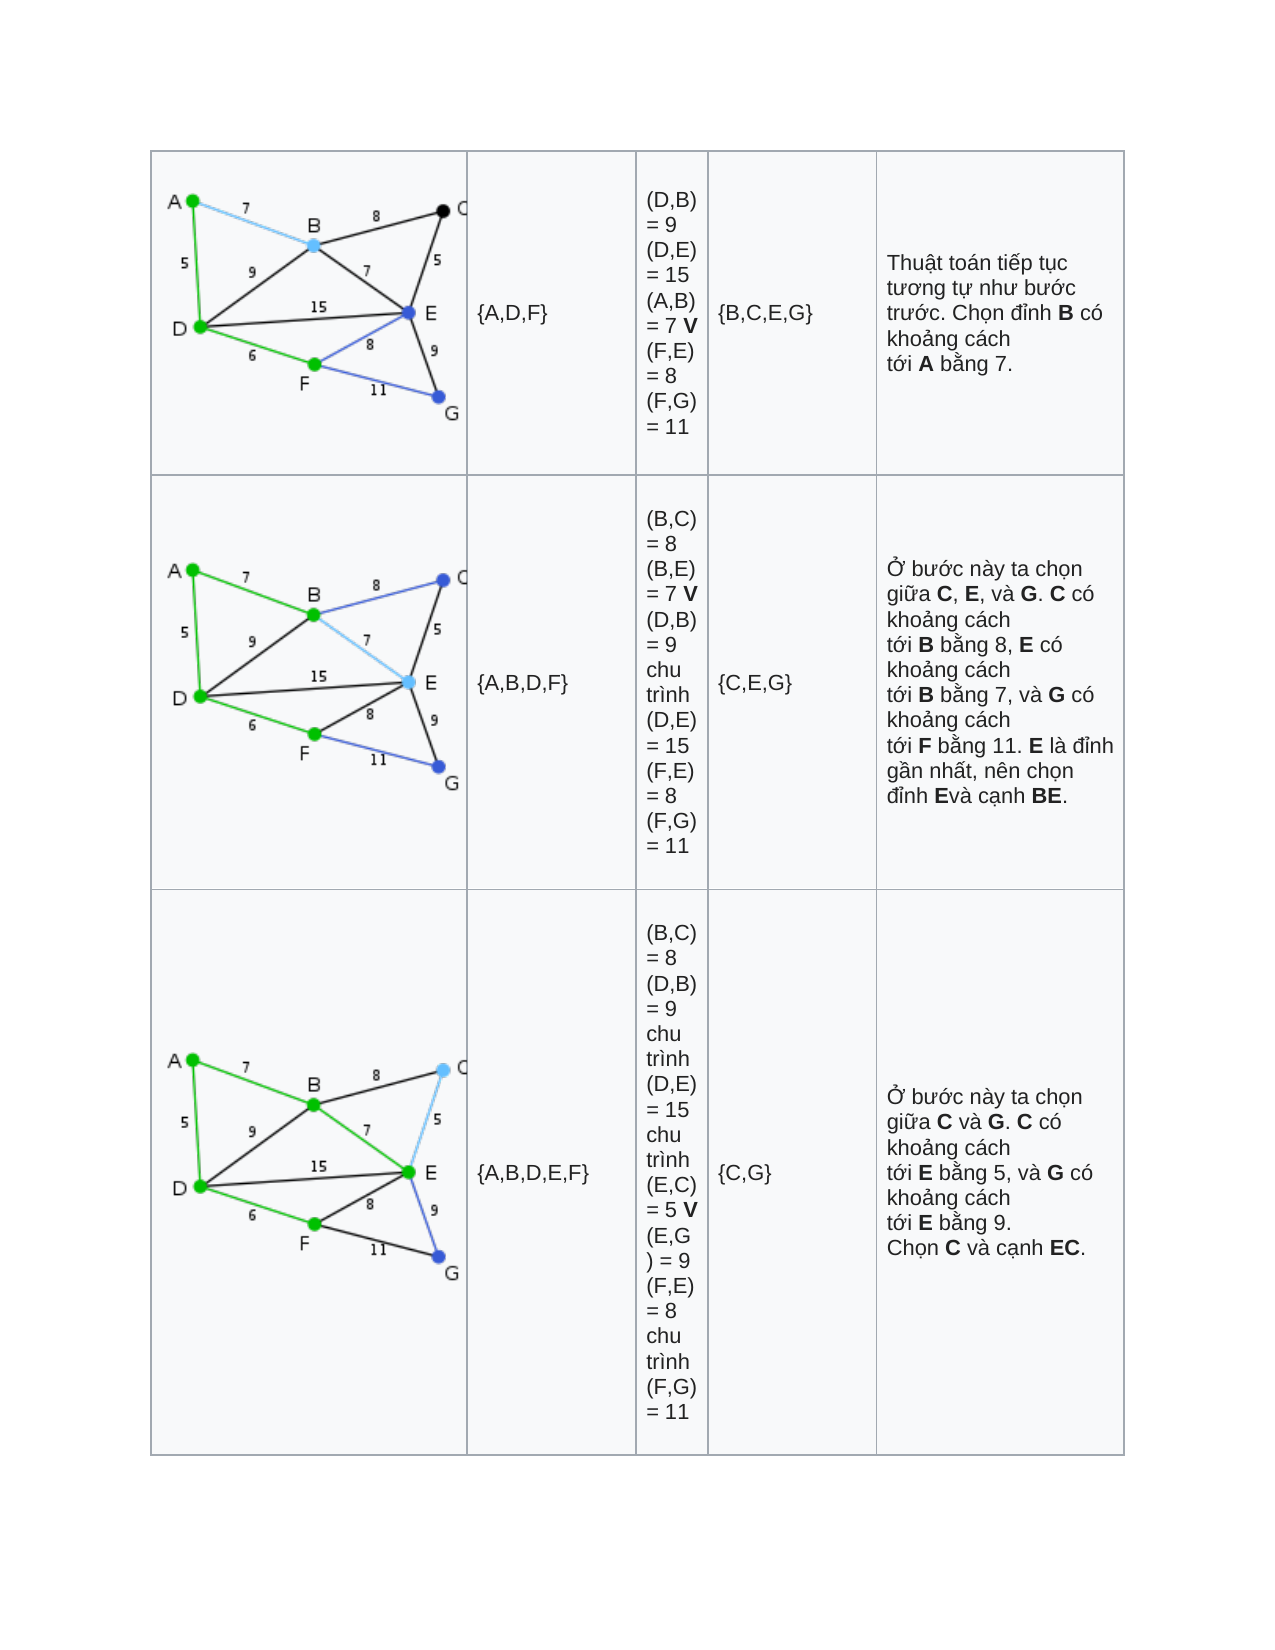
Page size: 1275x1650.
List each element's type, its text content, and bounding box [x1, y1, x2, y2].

table_cell {C,E,G} [709, 476, 876, 888]
table_cell [152, 890, 466, 1454]
table_cell (B,C) = 8 (D,B) = 9 chu trình (D,E) = 15 chu trình (E,C) = 5 V (E,G) = 9 (F,E) = 8 chu trình (F,G) = 11 [637, 890, 707, 1454]
table_cell {C,G} [709, 890, 876, 1454]
table_cell {A,B,D,E,F} [468, 890, 635, 1454]
picture [160, 1041, 468, 1304]
table_cell (B,C) = 8 (B,E) = 7 V (D,B) = 9 chu trình (D,E) = 15 (F,E) = 8 (F,G) = 11 [637, 476, 707, 888]
table_cell {A,B,D,F} [468, 476, 635, 888]
table_cell Thuật toán tiếp tục tương tự như bước trước. Chọn đỉnh B có khoảng cách tới A bằng 7. [877, 152, 1123, 474]
table_cell [152, 476, 466, 888]
picture [160, 550, 468, 814]
table_cell Ở bước này ta chọn giữa C và G. C có khoảng cách tới E bằng 5, và G có khoảng cách tới E bằng 9. Chọn C và cạnh EC. [877, 890, 1123, 1454]
table_cell {B,C,E,G} [709, 152, 876, 474]
table_cell Ở bước này ta chọn giữa C, E, và G. C có khoảng cách tới B bằng 8, E có khoảng cách tới B bằng 7, và G có khoảng cách tới F bằng 11. E là đỉnh gần nhất, nên chọn đỉnh Evà cạnh BE. [877, 476, 1123, 888]
table_cell {A,D,F} [468, 152, 635, 474]
table_cell (D,B) = 9 (D,E) = 15 (A,B) = 7 V (F,E) = 8 (F,G) = 11 [637, 152, 707, 474]
table_cell [152, 152, 466, 474]
picture [160, 181, 468, 444]
